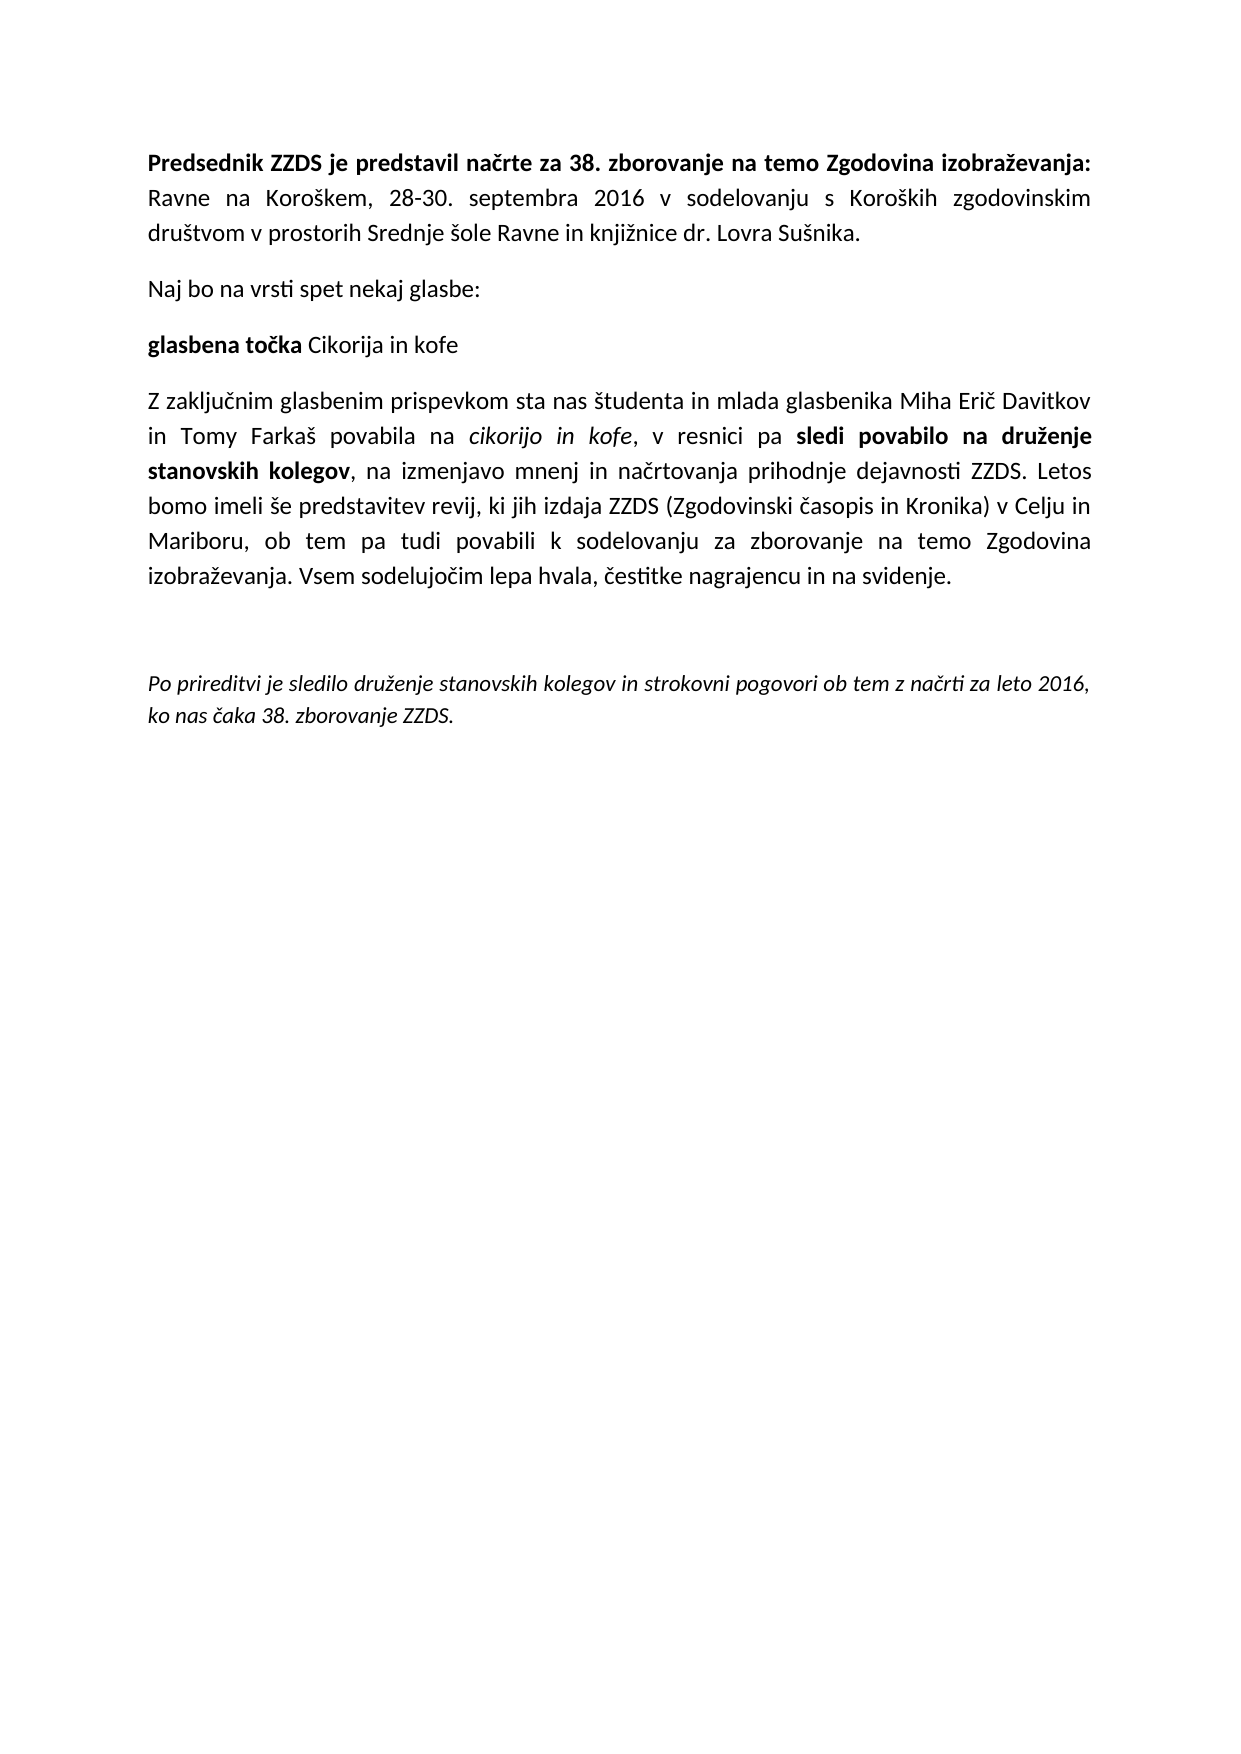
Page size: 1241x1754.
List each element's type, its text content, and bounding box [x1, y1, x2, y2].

text glasbena točka Cikorija in kofe [148, 329, 1093, 360]
text Predsednik ZZDS je predstavil načrte za 38. zborovanje na temo Zgodovina izobraževanja: Ravne na Koroškem, 28-30. septembra 2016 v sodelovanju s Koroških zgodovinskim društvom v prostorih Srednje šole Ravne in knjižnice dr. Lovra Sušnika. [148, 148, 1093, 248]
text Z zaključnim glasbenim prispevkom sta nas študenta in mlada glasbenika Miha Erič Davitkov in Tomy Farkaš povabila na cikorijo in kofe, v resnici pa sledi povabilo na druženje stanovskih kolegov, na izmenjavo mnenj in načrtovanja prihodnje dejavnosti ZZDS. Letos bomo imeli še predstavitev revij, ki jih izdaja ZZDS (Zgodovinski časopis in Kronika) v Celju in Mariboru, ob tem pa tudi povabili k sodelovanju za zborovanje na temo Zgodovina izobraževanja. Vsem sodelujočim lepa hvala, čestitke nagrajencu in na svidenje. [148, 385, 1093, 591]
text Naj bo na vrsti spet nekaj glasbe: [148, 273, 1093, 304]
text Po prireditvi je sledilo druženje stanovskih kolegov in strokovni pogovori ob tem z načrti za leto 2016, ko nas čaka 38. zborovanje ZZDS. [148, 669, 1093, 729]
